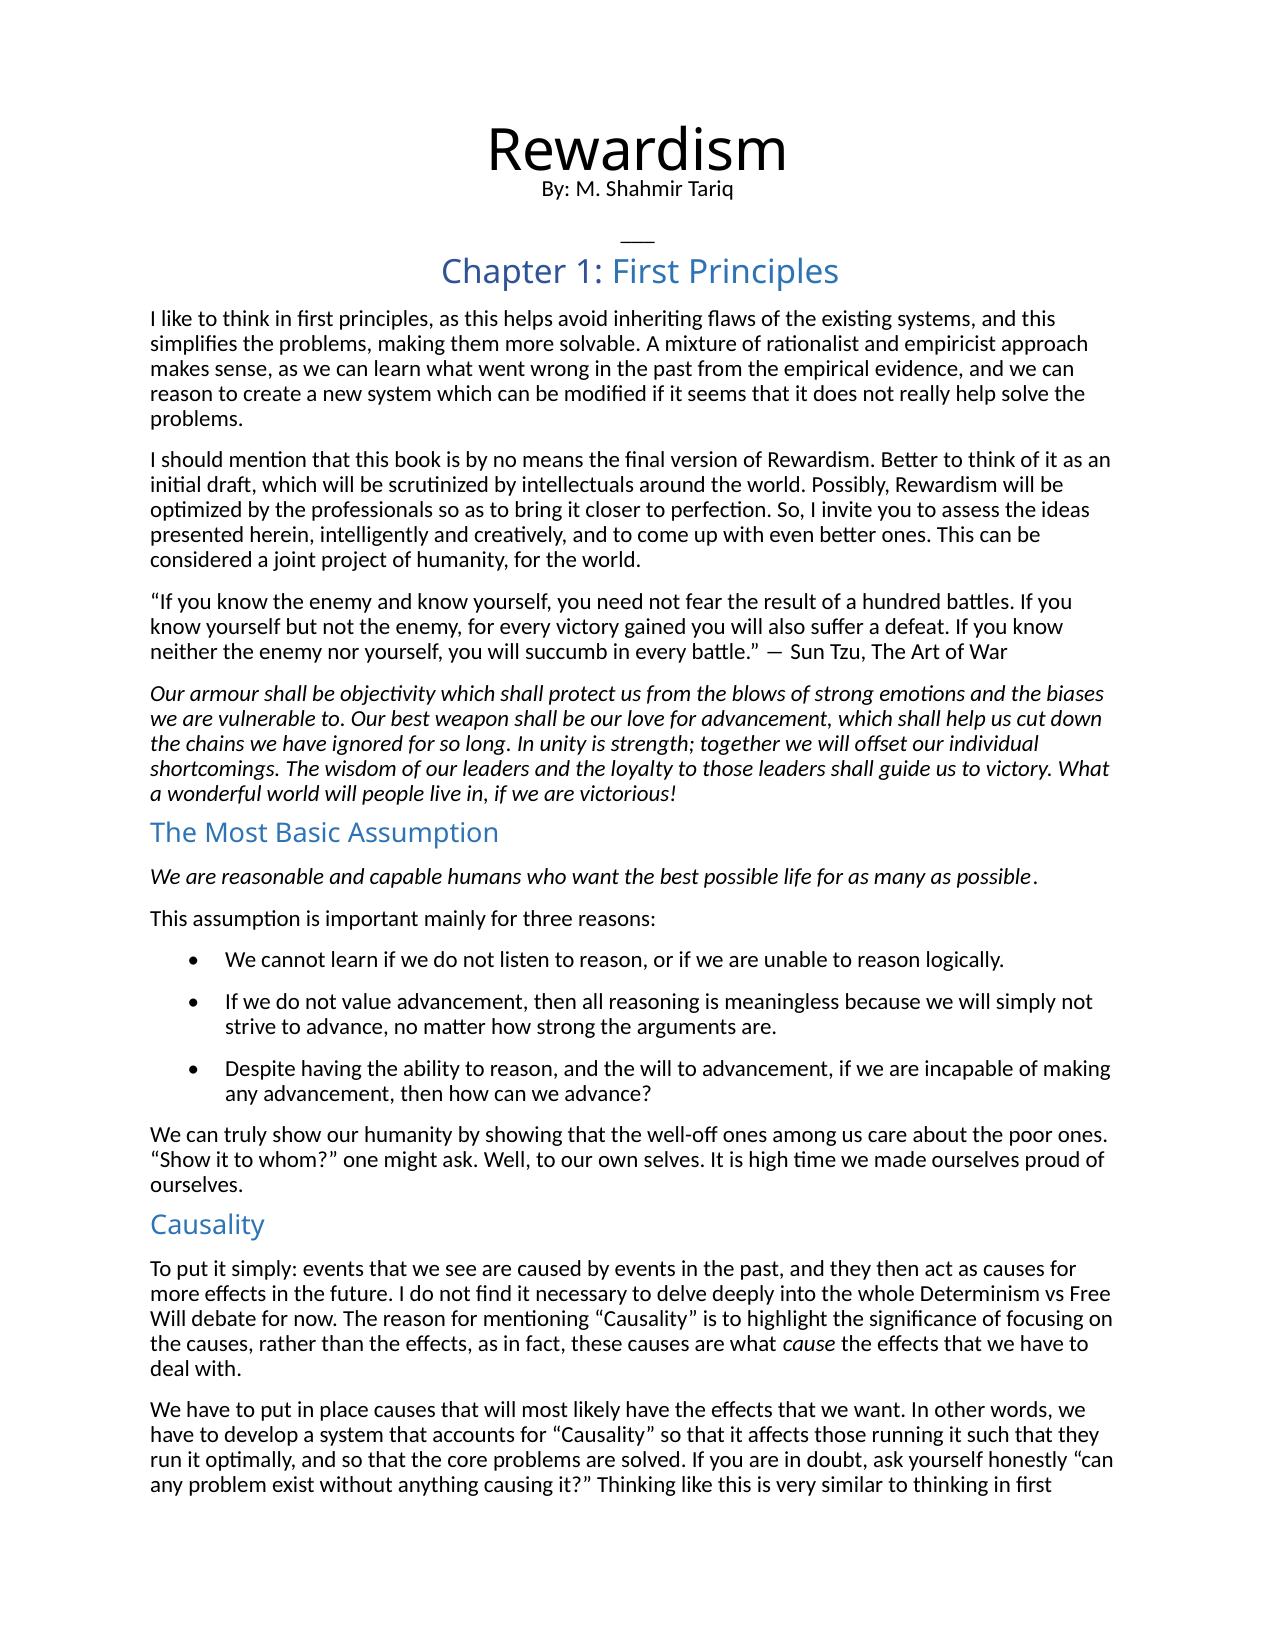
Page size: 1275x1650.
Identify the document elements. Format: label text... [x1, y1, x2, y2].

list If we do not value advancement, then all reasoning is meaningless because we will simply not strive to advance, no matter how strong the arguments are. [187, 989, 1125, 1039]
text Rewardism [150, 150, 1125, 175]
list Despite having the ability to reason, and the will to advancement, if we are incapable of making any advancement, then how can we advance? [187, 1056, 1125, 1106]
text Chapter 1: First Principles [150, 262, 1125, 289]
text To put it simply: events that we see are caused by events in the past, and they then act as causes for more effects in the future. I do not find it necessary to delve deeply into the whole Determinism vs Free Will debate for now. The reason for mentioning “Causality” is to highlight the significance of focusing on the causes, rather than the effects, as in fact, these causes are what cause the effects that we have to deal with. [150, 1256, 1125, 1381]
text ___ [150, 219, 1125, 246]
text This assumption is important mainly for three reasons: [150, 906, 1125, 931]
list We cannot learn if we do not listen to reason, or if we are unable to reason logically. [187, 948, 1125, 973]
text I should mention that this book is by no means the final version of Rewardism. Better to think of it as an initial draft, which will be scrutinized by intellectuals around the world. Possibly, Rewardism will be optimized by the professionals so as to bring it closer to perfection. So, I invite you to assess the ideas presented herein, intelligently and creatively, and to come up with even better ones. This can be considered a joint project of humanity, for the world. [150, 448, 1125, 573]
text We can truly show our humanity by showing that the well-off ones among us care about the poor ones. “Show it to whom?” one might ask. Well, to our own selves. It is high time we made ourselves proud of ourselves. [150, 1123, 1125, 1198]
text By: M. Shahmir Tariq [150, 175, 1125, 202]
text Our armour shall be objectivity which shall protect us from the blows of strong emotions and the biases we are vulnerable to. Our best weapon shall be our love for advancement, which shall help us cut down the chains we have ignored for so long. In unity is strength; together we will offset our individual shortcomings. The wisdom of our leaders and the loyalty to those leaders shall guide us to victory. What a wonderful world will people live in, if we are victorious! [150, 681, 1125, 806]
text The Most Basic Assumption [150, 823, 1125, 848]
text Causality [150, 1214, 1125, 1239]
text “If you know the enemy and know yourself, you need not fear the result of a hundred battles. If you know yourself but not the enemy, for every victory gained you will also suffer a defeat. If you know neither the enemy nor yourself, you will succumb in every battle.” ― Sun Tzu, The Art of War [150, 589, 1125, 664]
text We are reasonable and capable humans who want the best possible life for as many as possible. [150, 864, 1125, 889]
text I like to think in first principles, as this helps avoid inheriting flaws of the existing systems, and this simplifies the problems, making them more solvable. A mixture of rationalist and empiricist approach makes sense, as we can learn what went wrong in the past from the empirical evidence, and we can reason to create a new system which can be modified if it seems that it does not really help solve the problems. [150, 306, 1125, 431]
